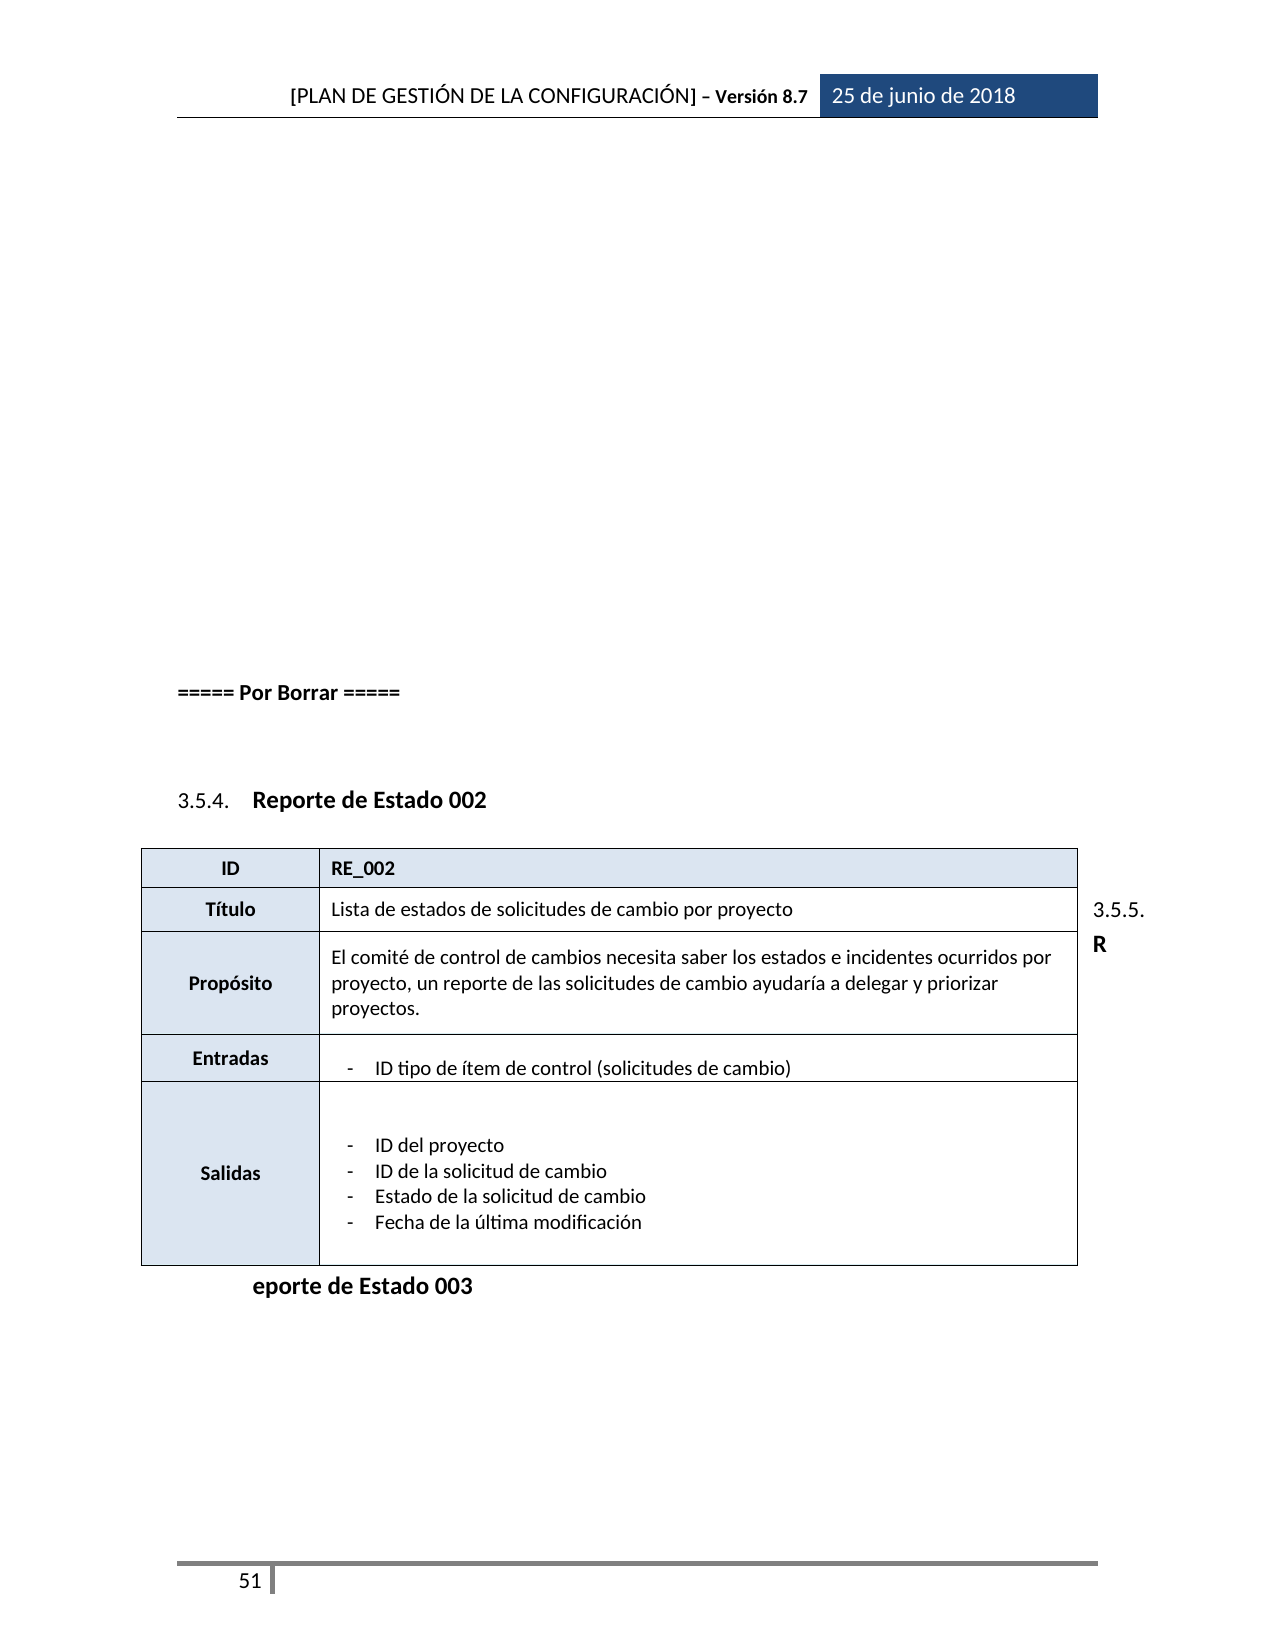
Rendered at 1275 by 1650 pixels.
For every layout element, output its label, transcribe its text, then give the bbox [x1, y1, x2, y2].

table_cell Título [142, 888, 319, 931]
table_cell Entradas [142, 1035, 319, 1081]
table_cell Lista de estados de solicitudes de cambio por proyecto [320, 888, 1077, 931]
list Reporte de Estado 002 [177, 784, 1098, 814]
table_header RE_002 [320, 849, 1077, 887]
table_cell Propósito [142, 932, 319, 1033]
list Reporte de Estado 003 [177, 893, 1098, 1301]
table_header ID [142, 849, 319, 887]
table_cell ID tipo de ítem de control (solicitudes de cambio) [320, 1035, 1077, 1081]
table_cell Salidas [142, 1082, 319, 1264]
table_cell El comité de control de cambios necesita saber los estados e incidentes ocurridos por proyecto, un reporte de las solicitudes de cambio ayudaría a delegar y priorizar proyectos. [320, 932, 1077, 1033]
text ===== Por Borrar ===== [177, 678, 1098, 706]
table_cell ID del proyecto ID de la solicitud de cambio Estado de la solicitud de cambio Fecha de la última modificación [320, 1082, 1077, 1264]
